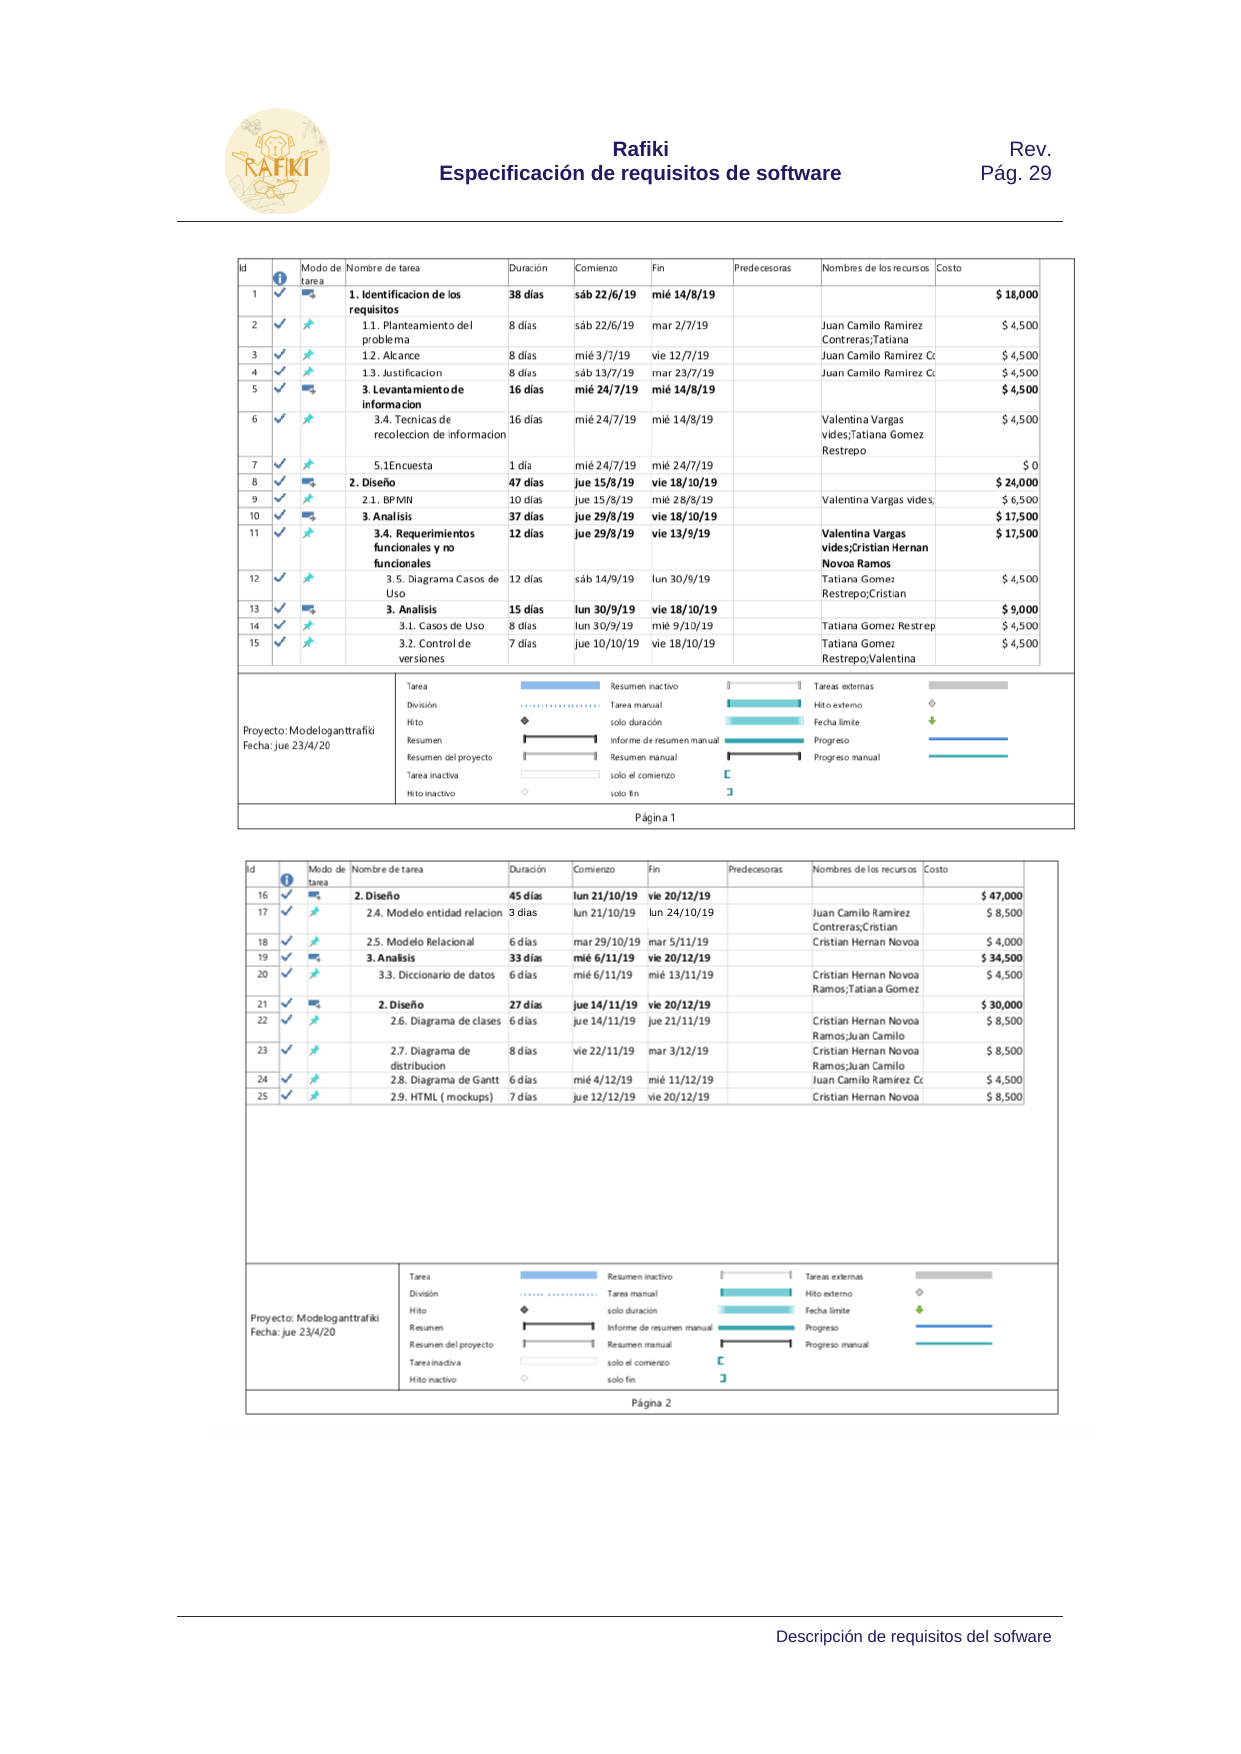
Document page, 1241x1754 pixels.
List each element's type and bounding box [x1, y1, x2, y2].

picture [208, 246, 1095, 1435]
picture [224, 108, 331, 214]
